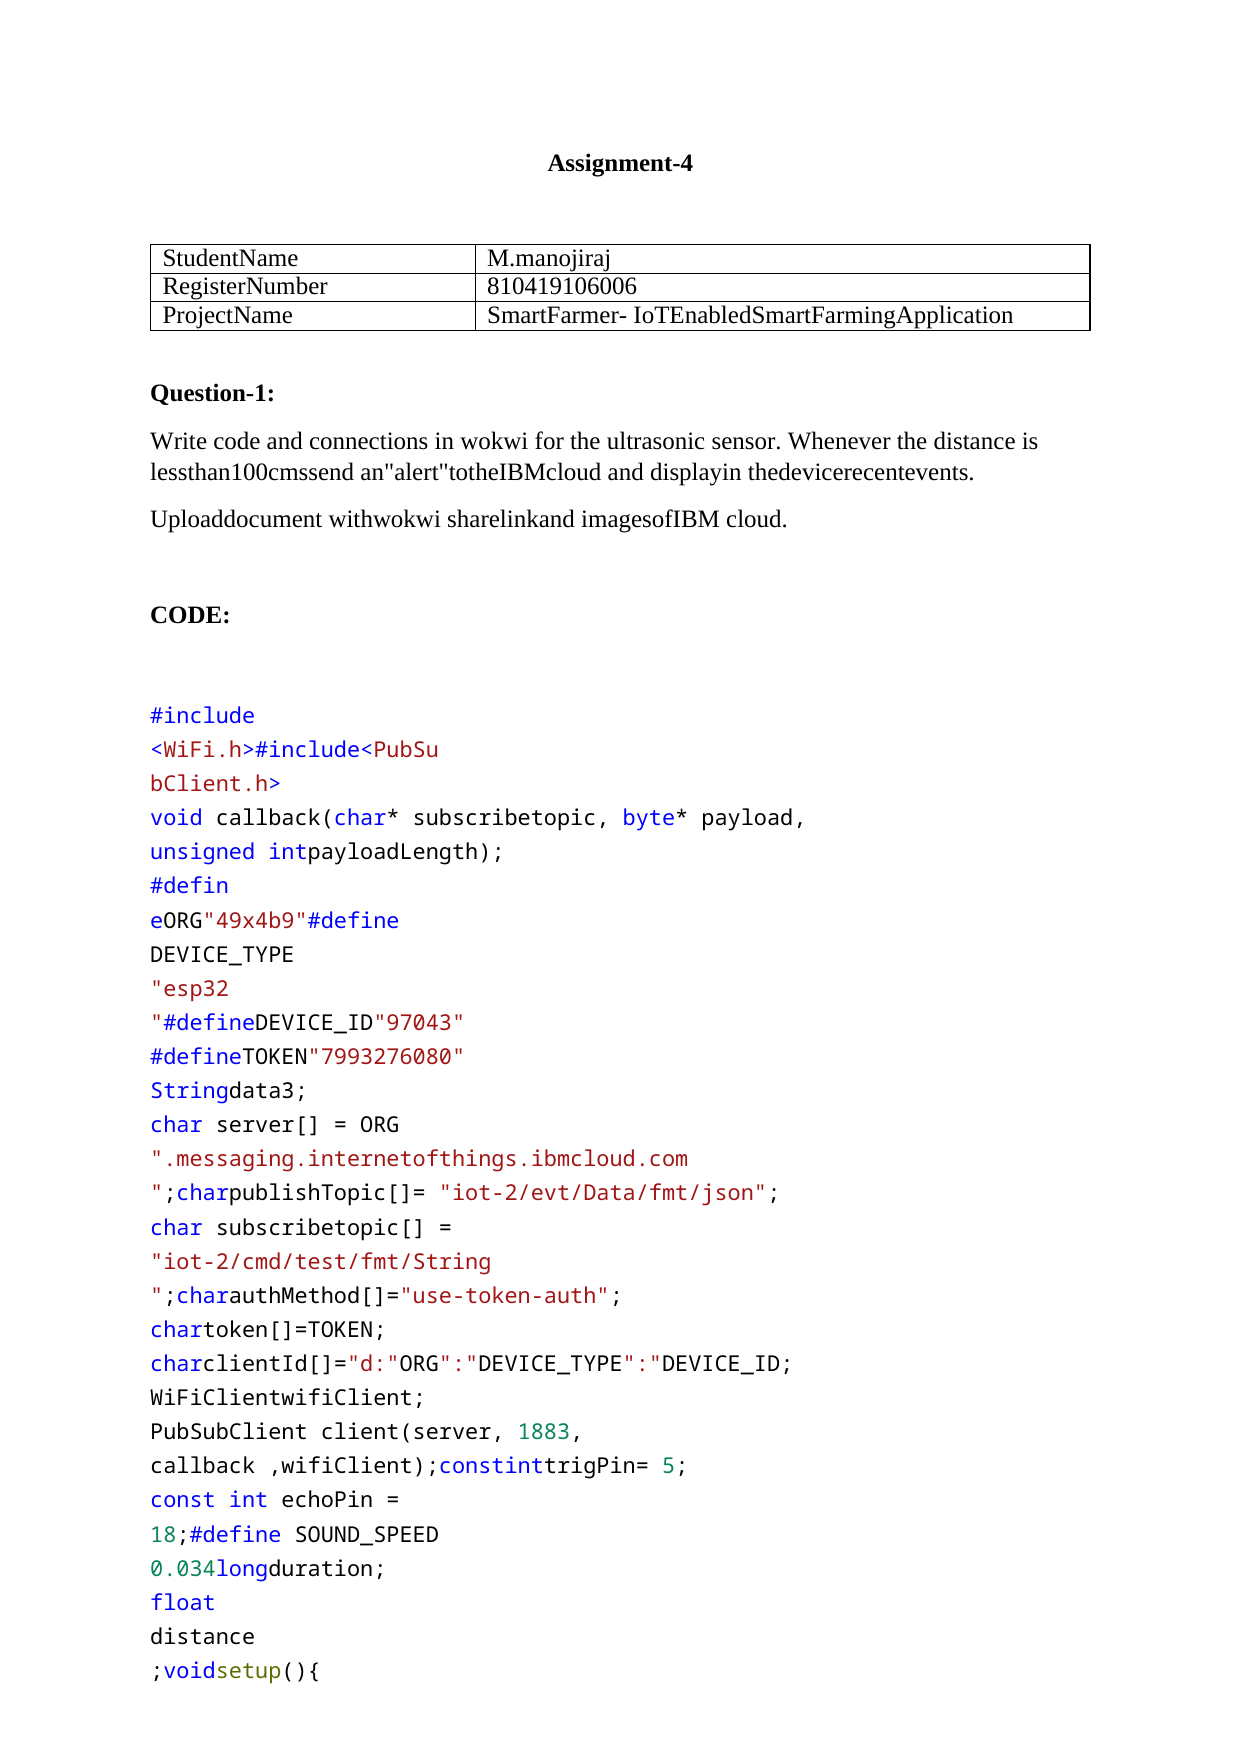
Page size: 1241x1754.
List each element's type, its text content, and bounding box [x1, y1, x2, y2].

text char server[] = ORG ".messaging.internetofthings.ibmcloud.com";charpublishTopic[]= "iot-2/evt/Data/fmt/json"; [150, 1109, 909, 1207]
subtitle Assignment-4 [545, 148, 695, 177]
text Question-1: [150, 378, 1194, 407]
subtitle CODE: [150, 600, 1194, 629]
text charclientId[]="d:"ORG":"DEVICE_TYPE":"DEVICE_ID; [150, 1348, 1194, 1378]
text Stringdata3; [150, 1075, 1194, 1105]
text const int echoPin = 18;#define SOUND_SPEED 0.034longduration; [150, 1484, 452, 1582]
text WiFiClientwifiClient; [150, 1382, 1194, 1412]
text float distance;voidsetup(){ [150, 1587, 332, 1685]
text Write code and connections in wokwi for the ultrasonic sensor. Whenever the distance is lessthan100cmssend an"alert"totheIBMcloud and displayin thedevicerecentevents. [150, 426, 1084, 486]
table_cell 810419106006 [476, 274, 1089, 301]
text #defineORG"49x4b9"#define DEVICE_TYPE "esp32"#defineDEVICE_ID"97043" [150, 871, 475, 1037]
table_header M.manojiraj [476, 245, 1089, 272]
text PubSubClient client(server, 1883, callback ,wifiClient);constinttrigPin= 5; [150, 1416, 825, 1480]
table_header StudentName [151, 245, 475, 272]
text char subscribetopic[] = "iot-2/cmd/test/fmt/String";charauthMethod[]="use-token-auth"; [150, 1212, 777, 1310]
table_cell ProjectName [151, 302, 475, 330]
text void callback(char* subscribetopic, byte* payload, unsigned intpayloadLength); [150, 802, 909, 866]
text Uploaddocument withwokwi sharelinkand imagesofIBM cloud. [150, 504, 1194, 533]
text chartoken[]=TOKEN; [150, 1314, 1194, 1344]
table_cell SmartFarmer- IoTEnabledSmartFarmingApplication [476, 302, 1089, 330]
table_cell RegisterNumber [151, 274, 475, 301]
text #defineTOKEN"7993276080" [150, 1041, 1194, 1071]
text #include<WiFi.h>#include<PubSubClient.h> [150, 700, 451, 798]
